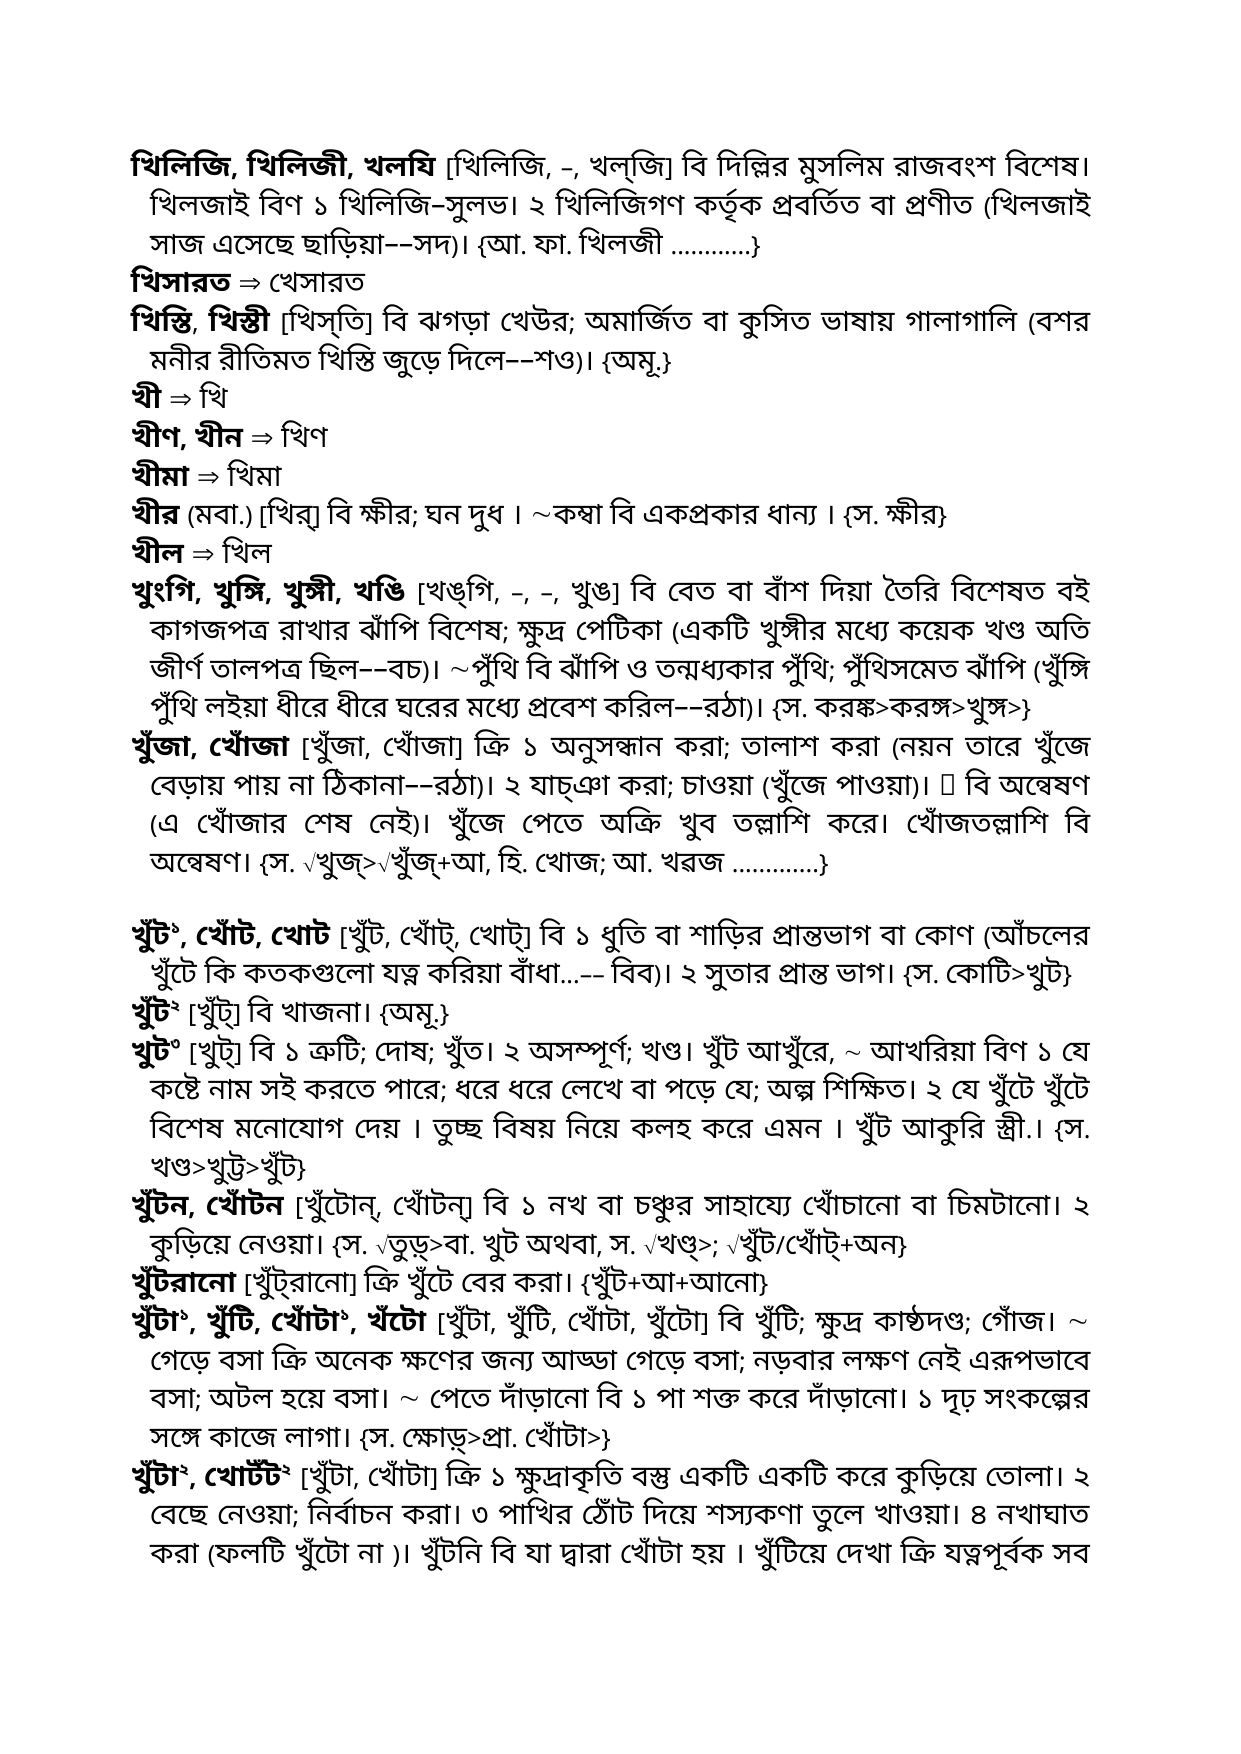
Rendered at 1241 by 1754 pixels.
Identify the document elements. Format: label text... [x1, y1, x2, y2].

text খুঁটন, খোঁটন [খুঁটোন্‌, খোঁটন্‌] বি ১ নখ বা চঞ্চুর সাহায্যে খোঁচানো বা চিমটানো। ২ কুড়িয়ে নেওয়া। {স. তুড়্‌>বা. খুট অথবা, স. খণ্ড্‌>; খুঁট/খোঁট্‌+অন} [131, 1189, 1090, 1266]
text খী খি [131, 382, 1090, 421]
text খীণ, খীন খিণ [131, 421, 1090, 459]
text খুঁটরানো [খুঁট্‌রানো] ক্রি খুঁটে বের করা। {খুঁট+আ+আনো} [131, 1266, 1090, 1305]
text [131, 1459, 1090, 1575]
text খীল খিল [131, 536, 1090, 575]
text খিস্তি, খিস্তী [খিস্‌তি] বি ঝগড়া খেউর; অমার্জিত বা কুসিত ভাষায় গালাগালি (বশর মনীর রীতিমত খিস্তি জুড়ে দিলে––শও)। {অমূ.} [131, 304, 1090, 382]
text খীমা খিমা [131, 459, 1090, 498]
text খুঁট১, খোঁট, খোট [খুঁট, খোঁট্‌, খোট্‌] বি ১ ধুতি বা শাড়ির প্রান্তভাগ বা কোণ (আঁচলের খুঁটে কি কতকগুলো যত্ন করিয়া বাঁধা...–– বিব)। ২ সুতার প্রান্ত ভাগ। {স. কোটি>খুট} [131, 918, 1090, 996]
text খিসারত খেসারত [131, 266, 1090, 304]
text খুঁটা১, খুঁটি, খোঁটা১, খঁটো [খুঁটা, খুঁটি, খোঁটা, খুঁটো] বি খুঁটি; ক্ষুদ্র কাষ্ঠদণ্ড; গোঁজ। গেড়ে বসা ক্রি অনেক ক্ষণের জন্য আড্ডা গেড়ে বসা; নড়বার লক্ষণ নেই এরূপভাবে বসা; অটল হয়ে বসা। পেতে দাঁড়ানো বি ১ পা শক্ত করে দাঁড়ানো। ১ দৃঢ় সংকল্পের সঙ্গে কাজে লাগা। {স. ক্ষোড়্‌>প্রা. খোঁটা>} [131, 1305, 1090, 1459]
text খিলিজি, খিলিজী, খলযি [খিলিজি, –, খল্‌জি] বি দিল্লির মুসলিম রাজবংশ বিশেষ। খিলজাই বিণ ১ খিলিজি–সুলভ। ২ খিলিজিগণ কর্তৃক প্রবর্তিত বা প্রণীত (খিলজাই সাজ এসেছে ছাড়িয়া––সদ)। {আ. ফা. খিলজী ............} [131, 150, 1090, 266]
text খুংগি, খুঙ্গি, খুঙ্গী, খঙি [খঙ্‌গি, –, –, খুঙ] বি বেত বা বাঁশ দিয়া তৈরি বিশেষত বই কাগজপত্র রাখার ঝাঁপি বিশেষ; ক্ষুদ্র পেটিকা (একটি খুঙ্গীর মধ্যে কয়েক খণ্ড অতি জীর্ণ তালপত্র ছিল––বচ)। পুঁথি বি ঝাঁপি ও তন্মধ্যকার পুঁথি; পুঁথিসমেত ঝাঁপি (খুঁঙ্গি পুঁথি লইয়া ধীরে ধীরে ঘরের মধ্যে প্রবেশ করিল––রঠা)। {স. করঙ্ক>করঙ্গ>খুঙ্গ>} [131, 575, 1090, 730]
text খুঁট২ [খুঁট্‌] বি খাজনা। {অমূ.} [131, 996, 1090, 1034]
text খুঁজা, খোঁজা [খুঁজা, খোঁজা] ক্রি ১ অনুসন্ধান করা; তালাশ করা (নয়ন তারে খুঁজে বেড়ায় পায় না ঠিকানা––রঠা)। ২ যাচ্‌ঞা করা; চাওয়া (খুঁজে পাওয়া)। বি অন্বেষণ (এ খোঁজার শেষ নেই)। খুঁজে পেতে অক্রি খুব তল্লাশি করে। খোঁজতল্লাশি বি অন্বেষণ। {স. খুজ্‌>খুঁজ্‌+আ, হি. খোজ; আ. খৱজ .............} [131, 730, 1090, 884]
text খীর (মবা.) [খির্‌] বি ক্ষীর; ঘন দুধ । কম্বা বি একপ্রকার ধান্য । {স. ক্ষীর} [131, 498, 1090, 536]
text খুট৩ [খুট্‌] বি ১ ত্রুটি; দোষ; খুঁত। ২ অসম্পূর্ণ; খণ্ড। খুঁট আখুঁরে, আখরিয়া বিণ ‌১ যে কষ্টে নাম সই করতে পারে; ধরে ধরে লেখে বা পড়ে যে; অল্প শিক্ষিত। ২ যে খুঁটে খুঁটে বিশেষ মনোযোগ দেয় । তুচ্ছ বিষয় নিয়ে কলহ করে এমন । খুঁট আকুরি স্ত্রী.। {স. খণ্ড>খুট্ট>খুঁট} [131, 1034, 1090, 1189]
